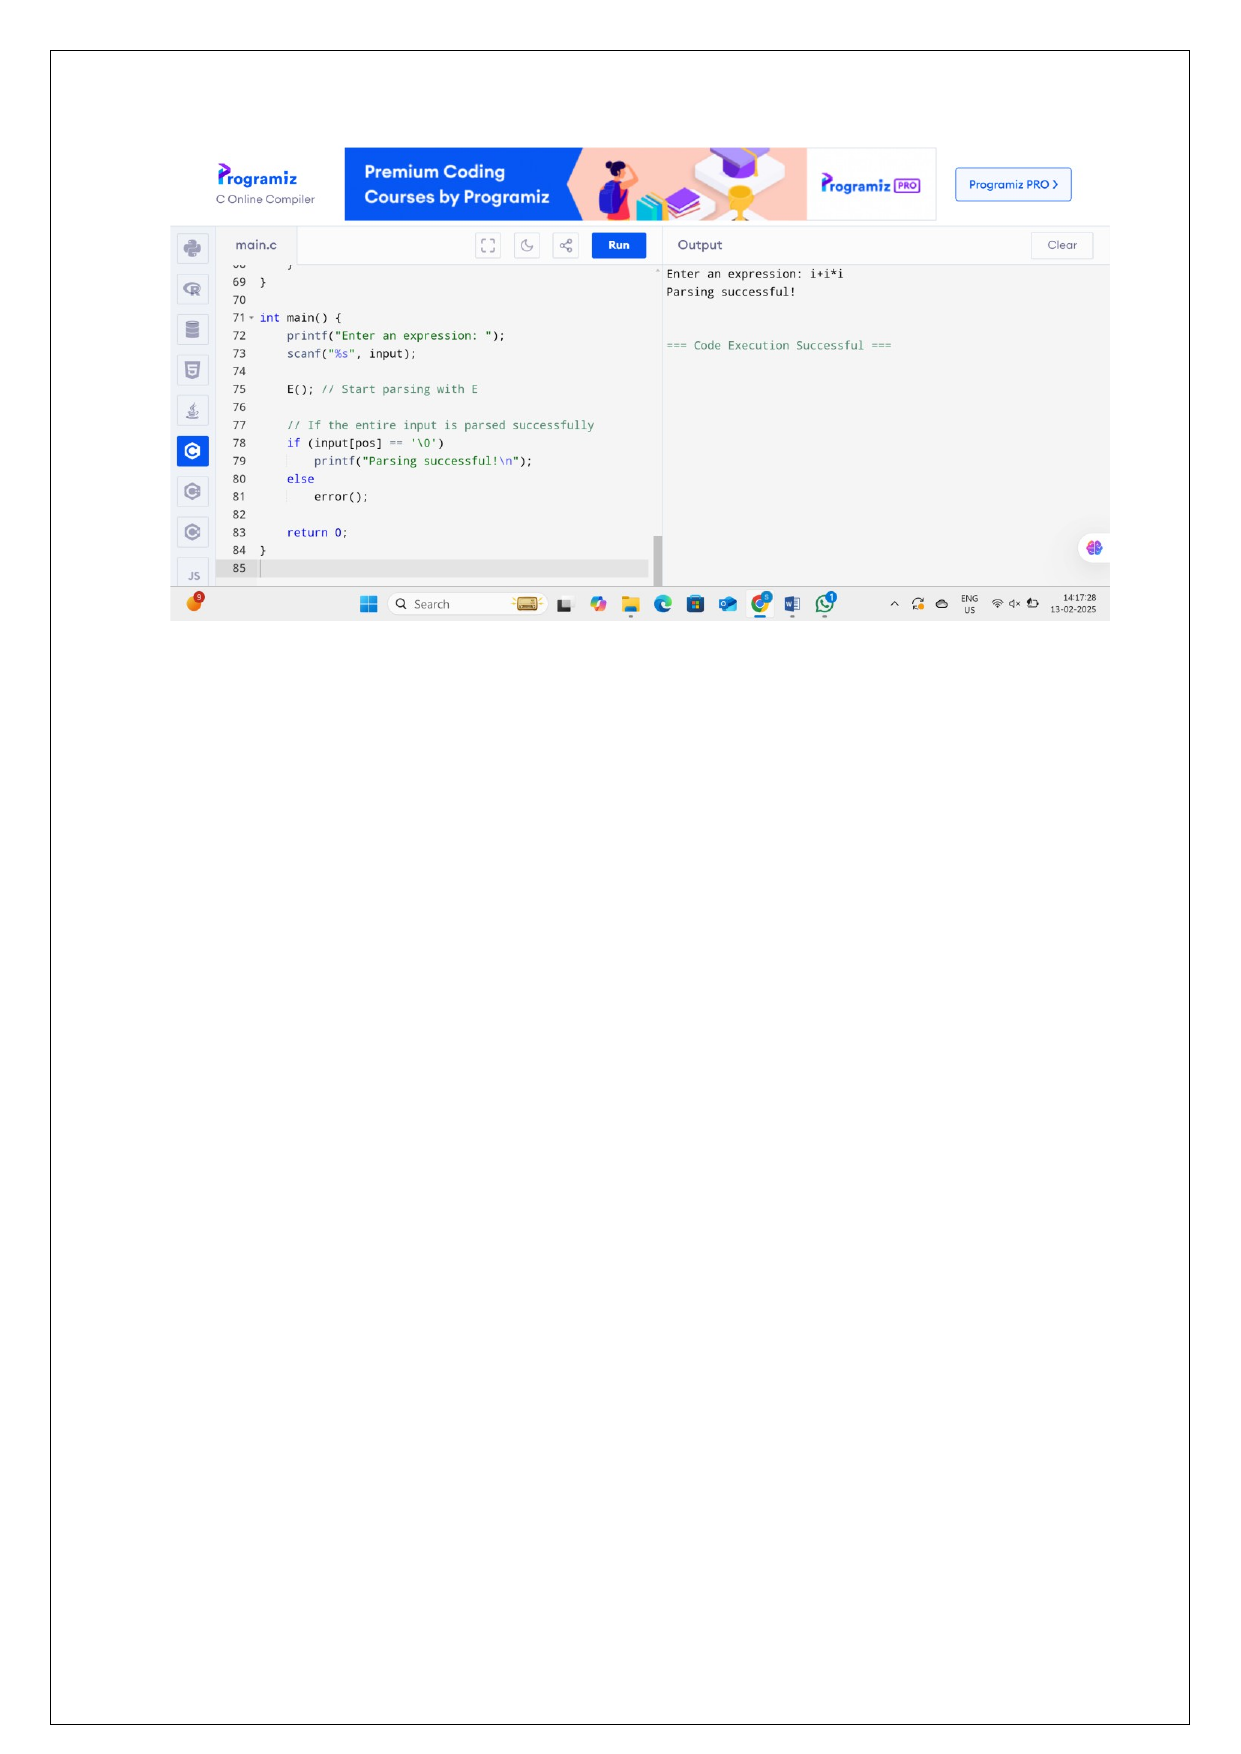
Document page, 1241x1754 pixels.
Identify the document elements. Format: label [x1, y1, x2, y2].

picture [170, 145, 1110, 621]
